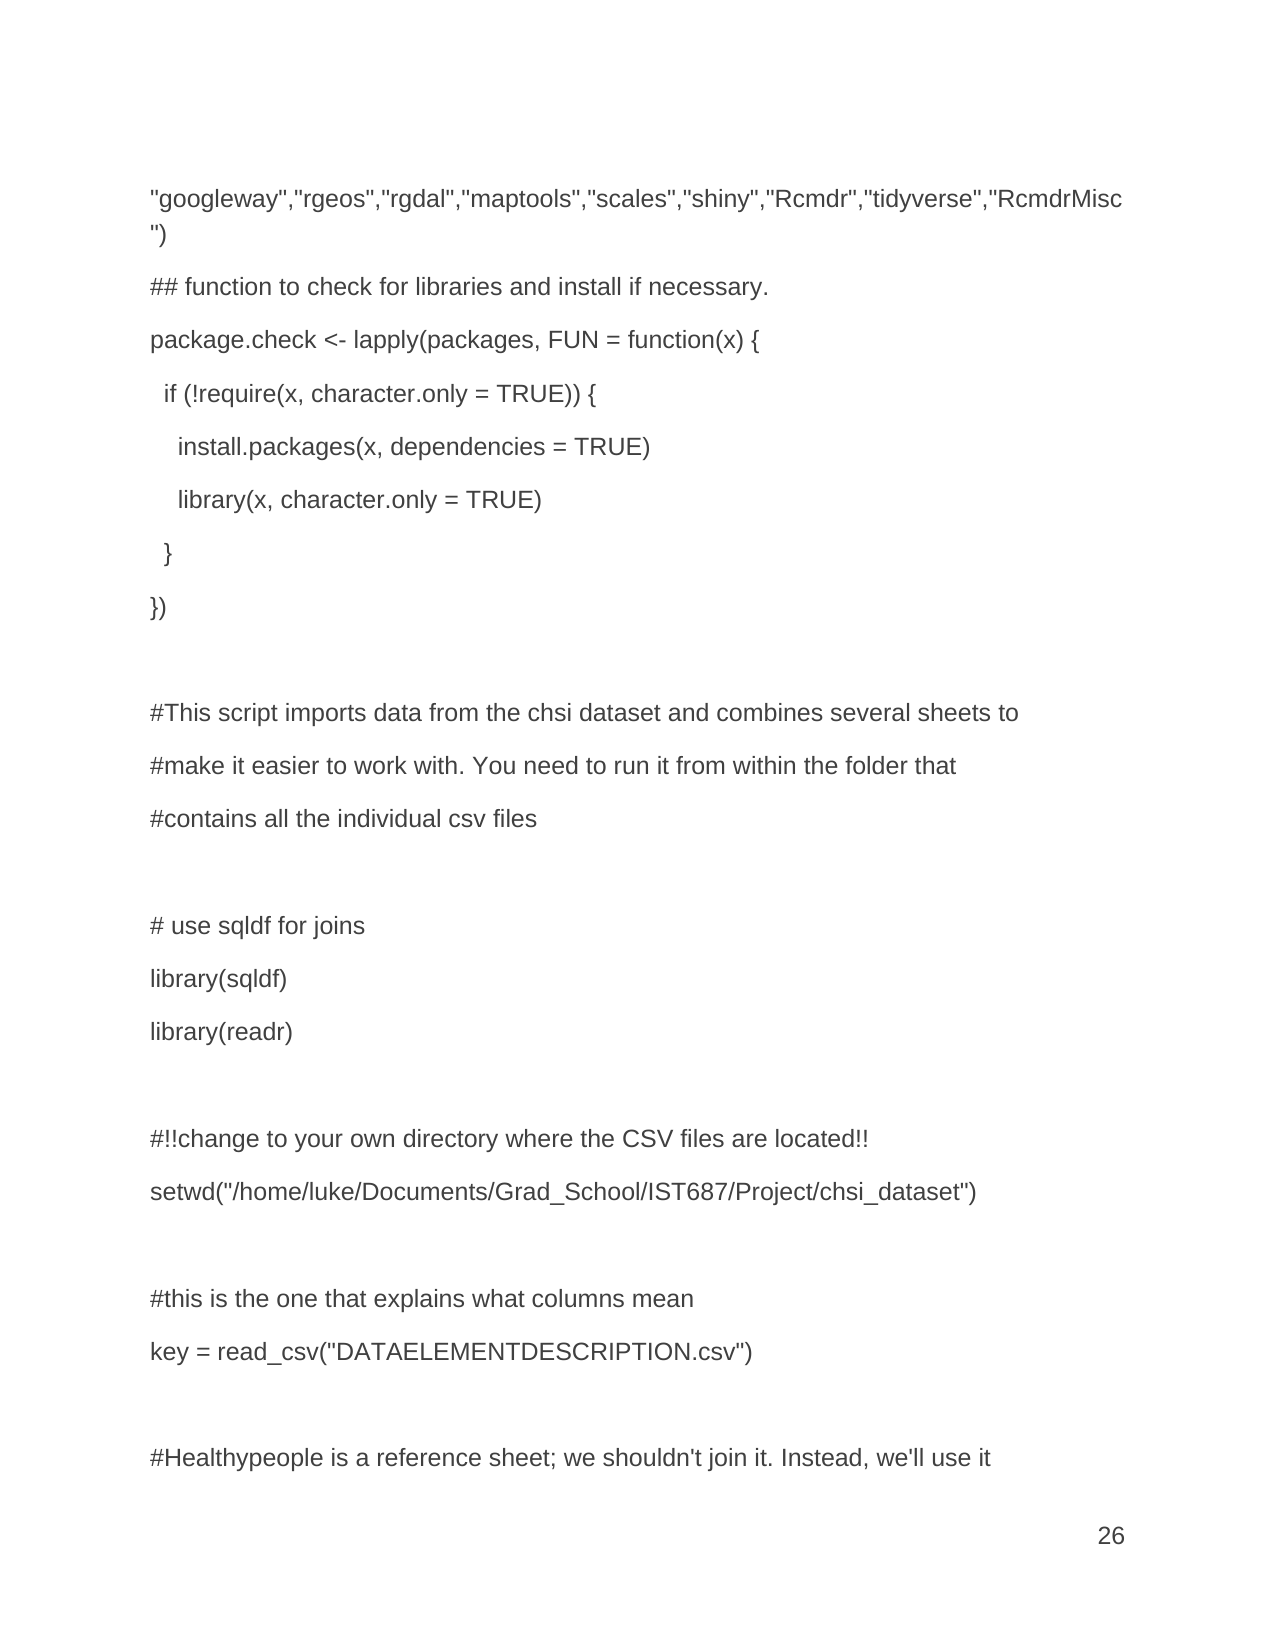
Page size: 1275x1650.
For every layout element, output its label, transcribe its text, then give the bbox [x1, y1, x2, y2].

text package.check <- lapply(packages, FUN = function(x) { [150, 325, 1125, 354]
text key = read_csv("DATAELEMENTDESCRIPTION.csv") [150, 1337, 1125, 1366]
text setwd("/home/luke/Documents/Grad_School/IST687/Project/chsi_dataset") [150, 1177, 1125, 1206]
text #Healthypeople is a reference sheet; we shouldn't join it. Instead, we'll use it [150, 1443, 1125, 1472]
text install.packages(x, dependencies = TRUE) [150, 432, 1125, 461]
text #contains all the individual csv files [150, 804, 1125, 833]
text library(x, character.only = TRUE) [150, 485, 1125, 514]
text # use sqldf for joins [150, 911, 1125, 940]
text } [150, 538, 1125, 567]
text #this is the one that explains what columns mean [150, 1283, 1125, 1312]
text "googleway","rgeos","rgdal","maptools","scales","shiny","Rcmdr","tidyverse","RcmdrMisc") [150, 150, 1125, 248]
text ## function to check for libraries and install if necessary. [150, 272, 1125, 301]
text if (!require(x, character.only = TRUE)) { [150, 379, 1125, 407]
text #make it easier to work with. You need to run it from within the folder that [150, 751, 1125, 780]
text library(sqldf) [150, 964, 1125, 993]
text #This script imports data from the chsi dataset and combines several sheets to [150, 698, 1125, 727]
text #!!change to your own directory where the CSV files are located!! [150, 1124, 1125, 1153]
text }) [150, 592, 1125, 620]
text library(readr) [150, 1017, 1125, 1046]
